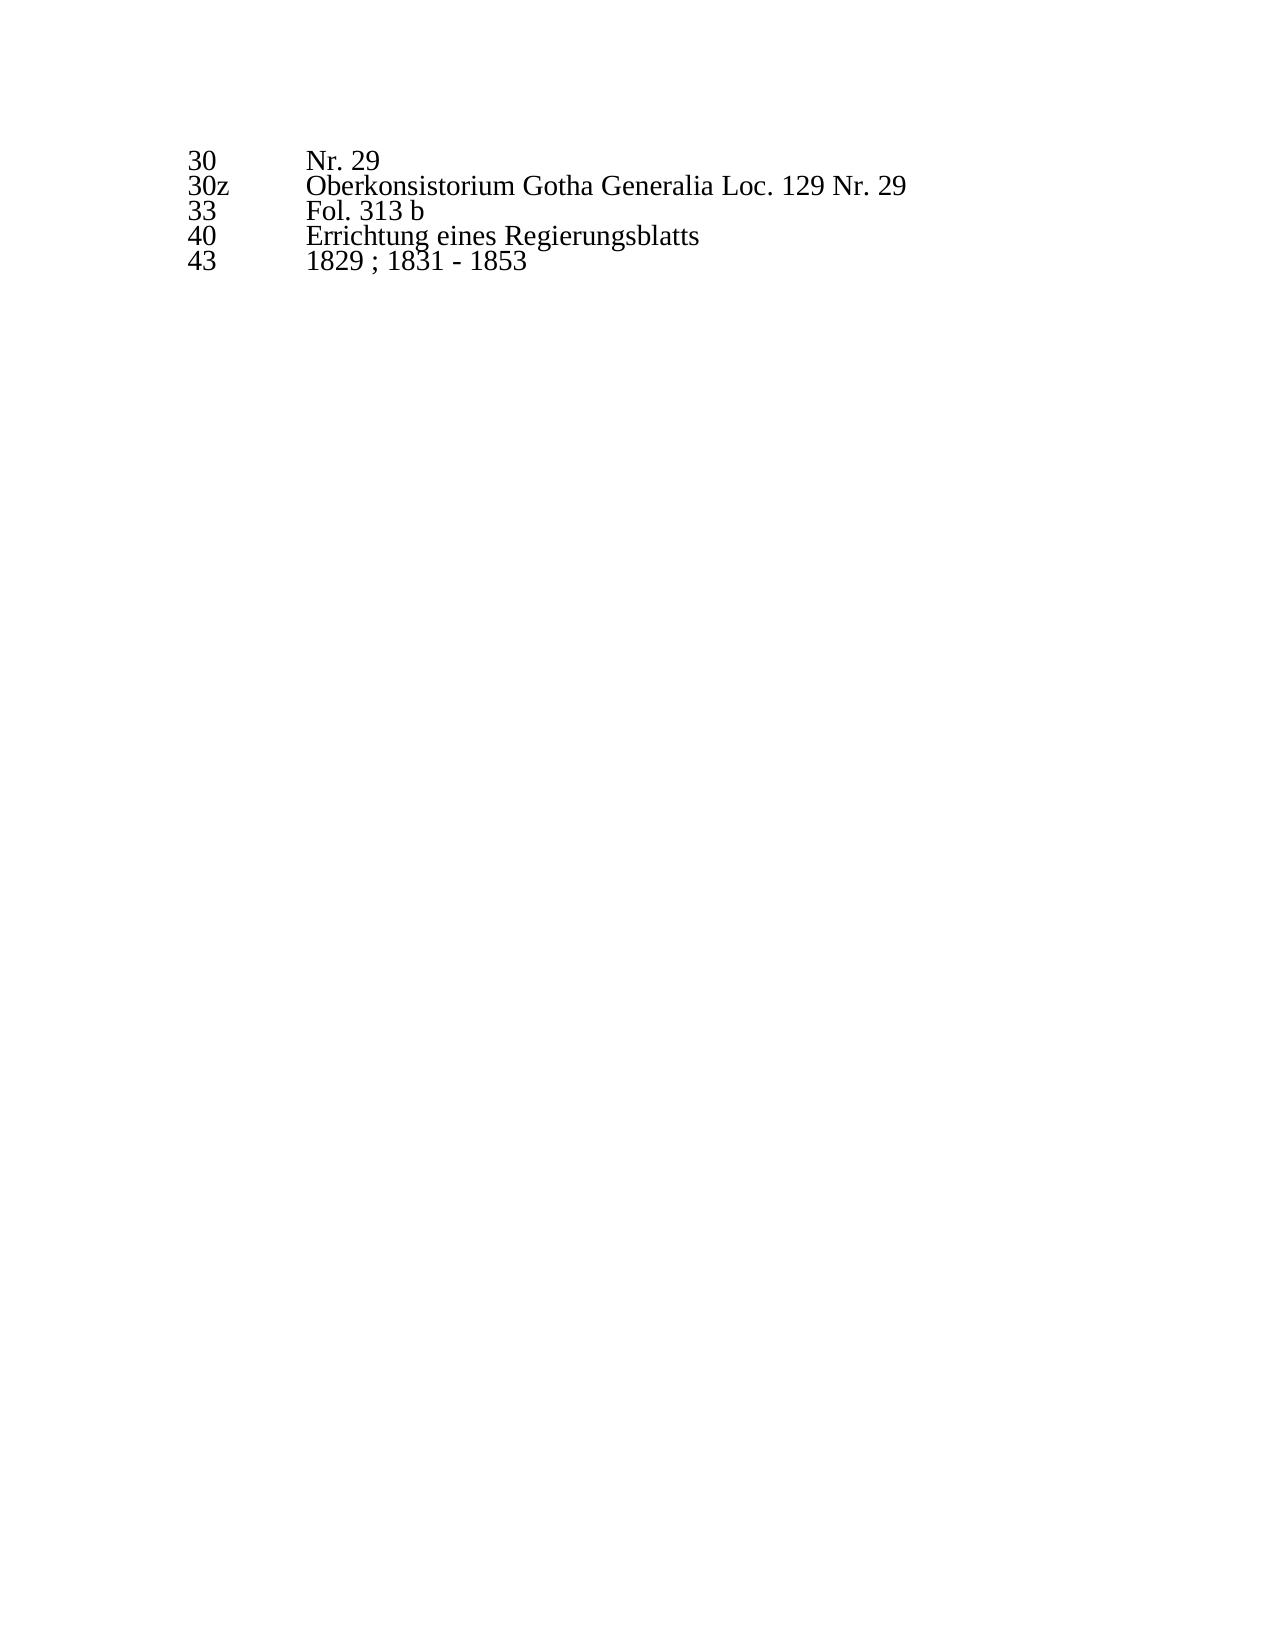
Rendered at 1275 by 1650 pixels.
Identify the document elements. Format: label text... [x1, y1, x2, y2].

text 33 Fol. 313 b [187, 200, 1087, 225]
text 30z Oberkonsistorium Gotha Generalia Loc. 129 Nr. 29 [187, 175, 1087, 200]
text 43 1829 ; 1831 - 1853 [187, 250, 1087, 275]
text 30 Nr. 29 [187, 150, 1087, 175]
text 40 s[2{Errichtung} eines 1{Regierungsblatt}]ss [187, 225, 1087, 250]
